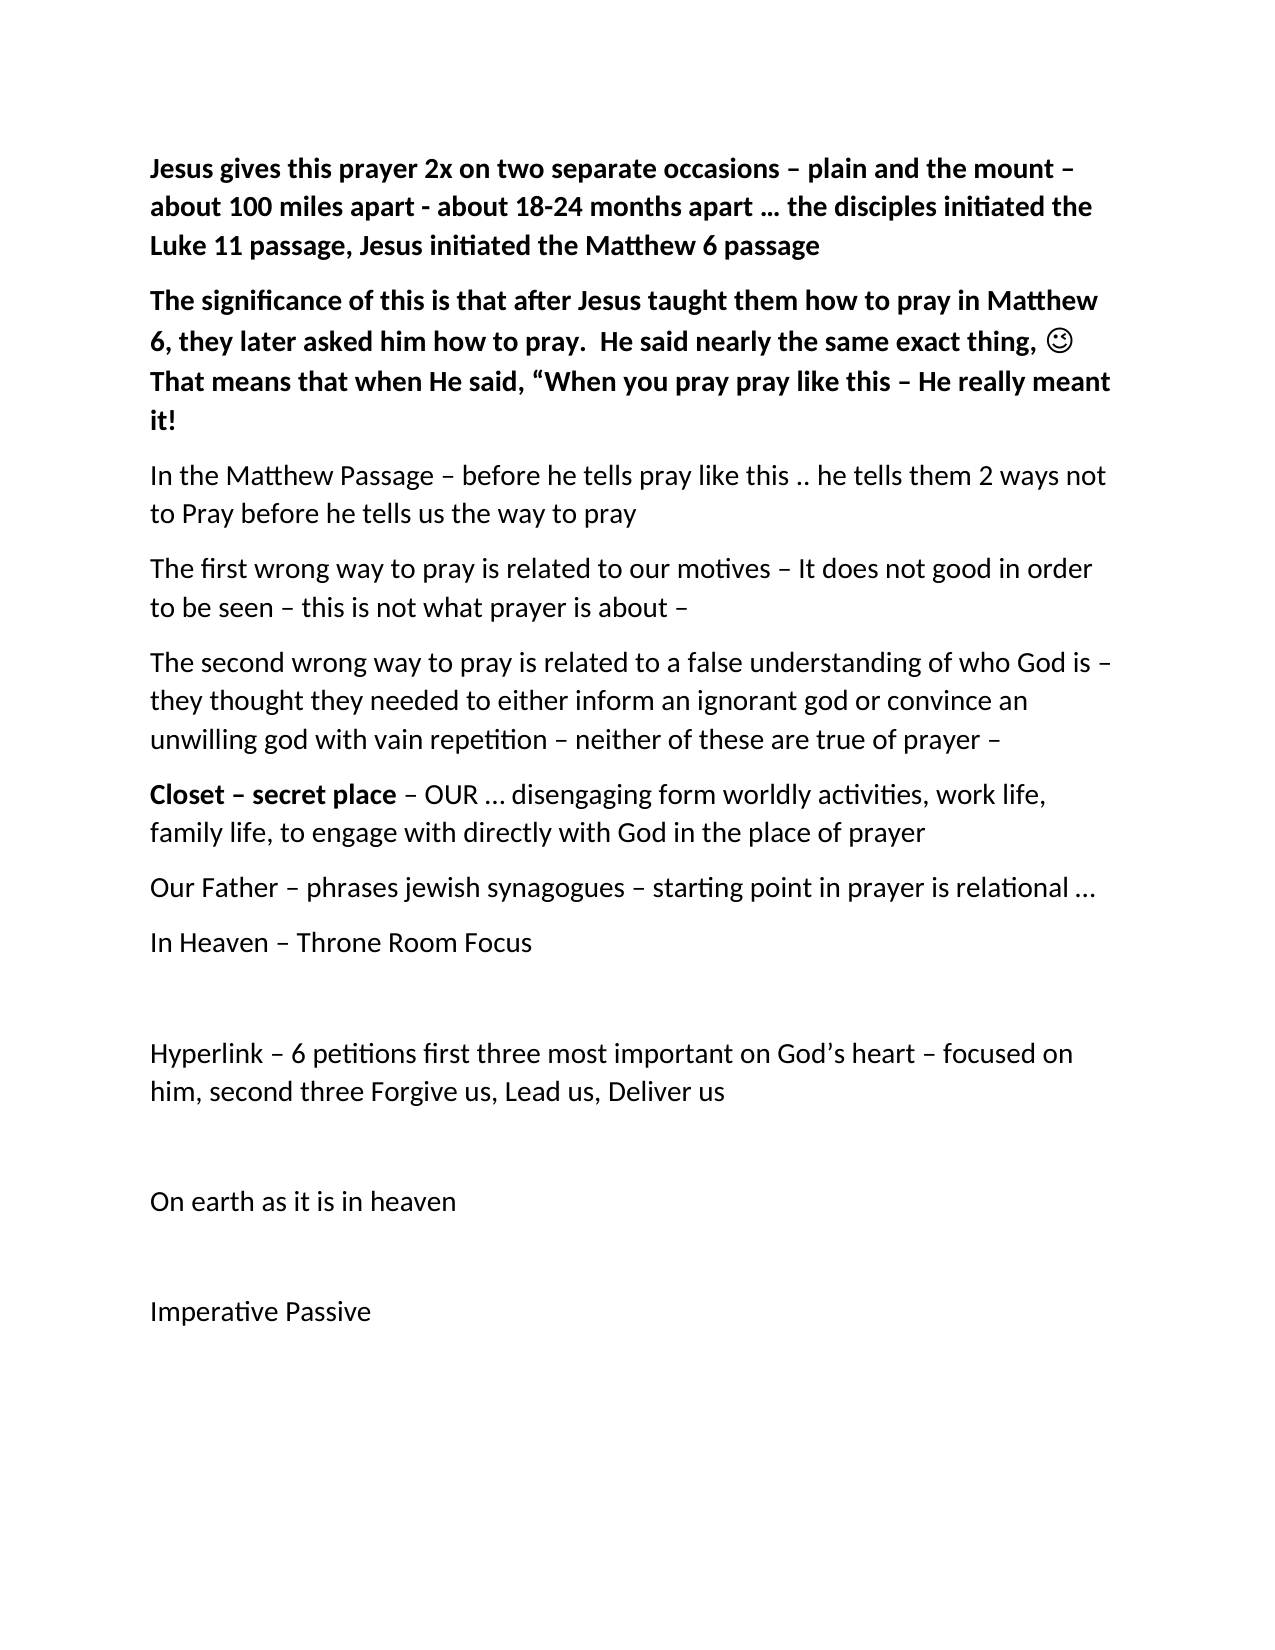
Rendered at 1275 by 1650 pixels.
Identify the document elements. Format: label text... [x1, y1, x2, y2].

text In the Matthew Passage – before he tells pray like this .. he tells them 2 ways not to Pray before he tells us the way to pray [150, 457, 1125, 531]
text Imperative Passive [150, 1293, 1125, 1329]
text The significance of this is that after Jesus taught them how to pray in Matthew 6, they later asked him how to pray. He said nearly the same exact thing, That means that when He said, “When you pray pray like this – He really meant it! [150, 282, 1125, 437]
text Jesus gives this prayer 2x on two separate occasions – plain and the mount – about 100 miles apart - about 18-24 months apart … the disciples initiated the Luke 11 passage, Jesus initiated the Matthew 6 passage [150, 150, 1125, 262]
text In Heaven – Throne Room Focus [150, 924, 1125, 960]
text Closet – secret place – OUR … disengaging form worldly activities, work life, family life, to engage with directly with God in the place of prayer [150, 776, 1125, 850]
text Hyperlink – 6 petitions first three most important on God’s heart – focused on him, second three Forgive us, Lead us, Deliver us [150, 1035, 1125, 1109]
text The first wrong way to pray is related to our motives – It does not good in order to be seen – this is not what prayer is about – [150, 550, 1125, 624]
text On earth as it is in heaven [150, 1183, 1125, 1219]
text The second wrong way to pray is related to a false understanding of who God is – they thought they needed to either inform an ignorant god or convince an unwilling god with vain repetition – neither of these are true of prayer – [150, 644, 1125, 756]
text Our Father – phrases jewish synagogues – starting point in prayer is relational … [150, 869, 1125, 905]
